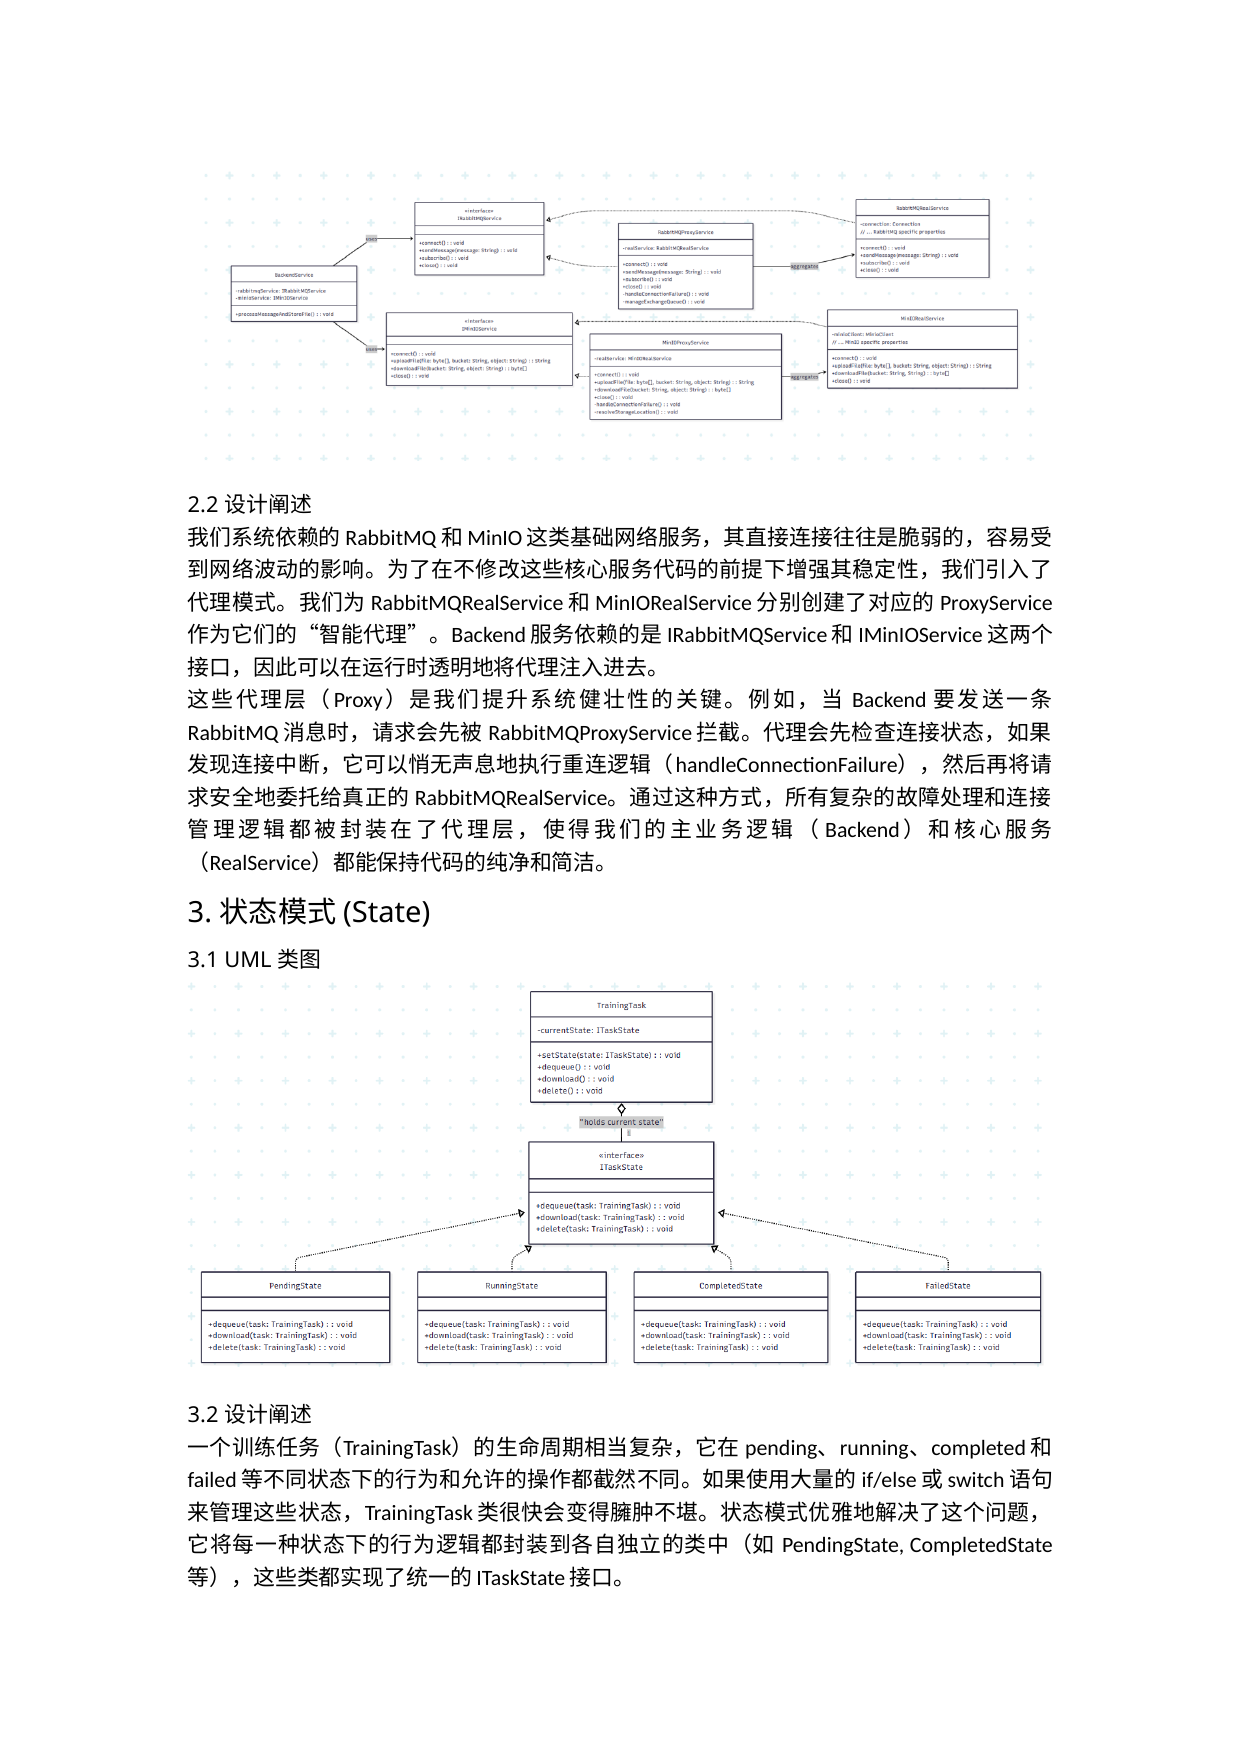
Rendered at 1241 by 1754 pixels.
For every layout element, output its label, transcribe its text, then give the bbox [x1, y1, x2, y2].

list 设计阐述 [187, 1397, 1053, 1429]
text 一个训练任务（TrainingTask）的生命周期相当复杂，它在pending、running、completed和failed等不同状态下的行为和允许的操作都截然不同。如果使用大量的if/else或switch语句来管理这些状态，TrainingTask类很快会变得臃肿不堪。状态模式优雅地解决了这个问题，它将每一种状态下的行为逻辑都封装到各自独立的类中（如PendingState, CompletedState等），这些类都实现了统一的ITaskState接口。 [187, 1429, 1053, 1592]
list 状态模式 (State) [187, 877, 1053, 942]
picture [187, 162, 1052, 461]
list 设计阐述 [187, 487, 1053, 519]
text 我们系统依赖的RabbitMQ和MinIO这类基础网络服务，其直接连接往往是脆弱的，容易受到网络波动的影响。为了在不修改这些核心服务代码的前提下增强其稳定性，我们引入了代理模式。我们为RabbitMQRealService和MinIORealService分别创建了对应的ProxyService作为它们的“智能代理”。Backend服务依赖的是IRabbitMQService和IMinIOService这两个接口，因此可以在运行时透明地将代理注入进去。 [187, 519, 1053, 682]
picture [187, 974, 1052, 1374]
text 这些代理层（Proxy）是我们提升系统健壮性的关键。例如，当Backend要发送一条RabbitMQ消息时，请求会先被RabbitMQProxyService拦截。代理会先检查连接状态，如果发现连接中断，它可以悄无声息地执行重连逻辑（handleConnectionFailure），然后再将请求安全地委托给真正的RabbitMQRealService。通过这种方式，所有复杂的故障处理和连接管理逻辑都被封装在了代理层，使得我们的主业务逻辑（Backend）和核心服务（RealService）都能保持代码的纯净和简洁。 [187, 682, 1053, 877]
list UML 类图 [187, 942, 1053, 974]
